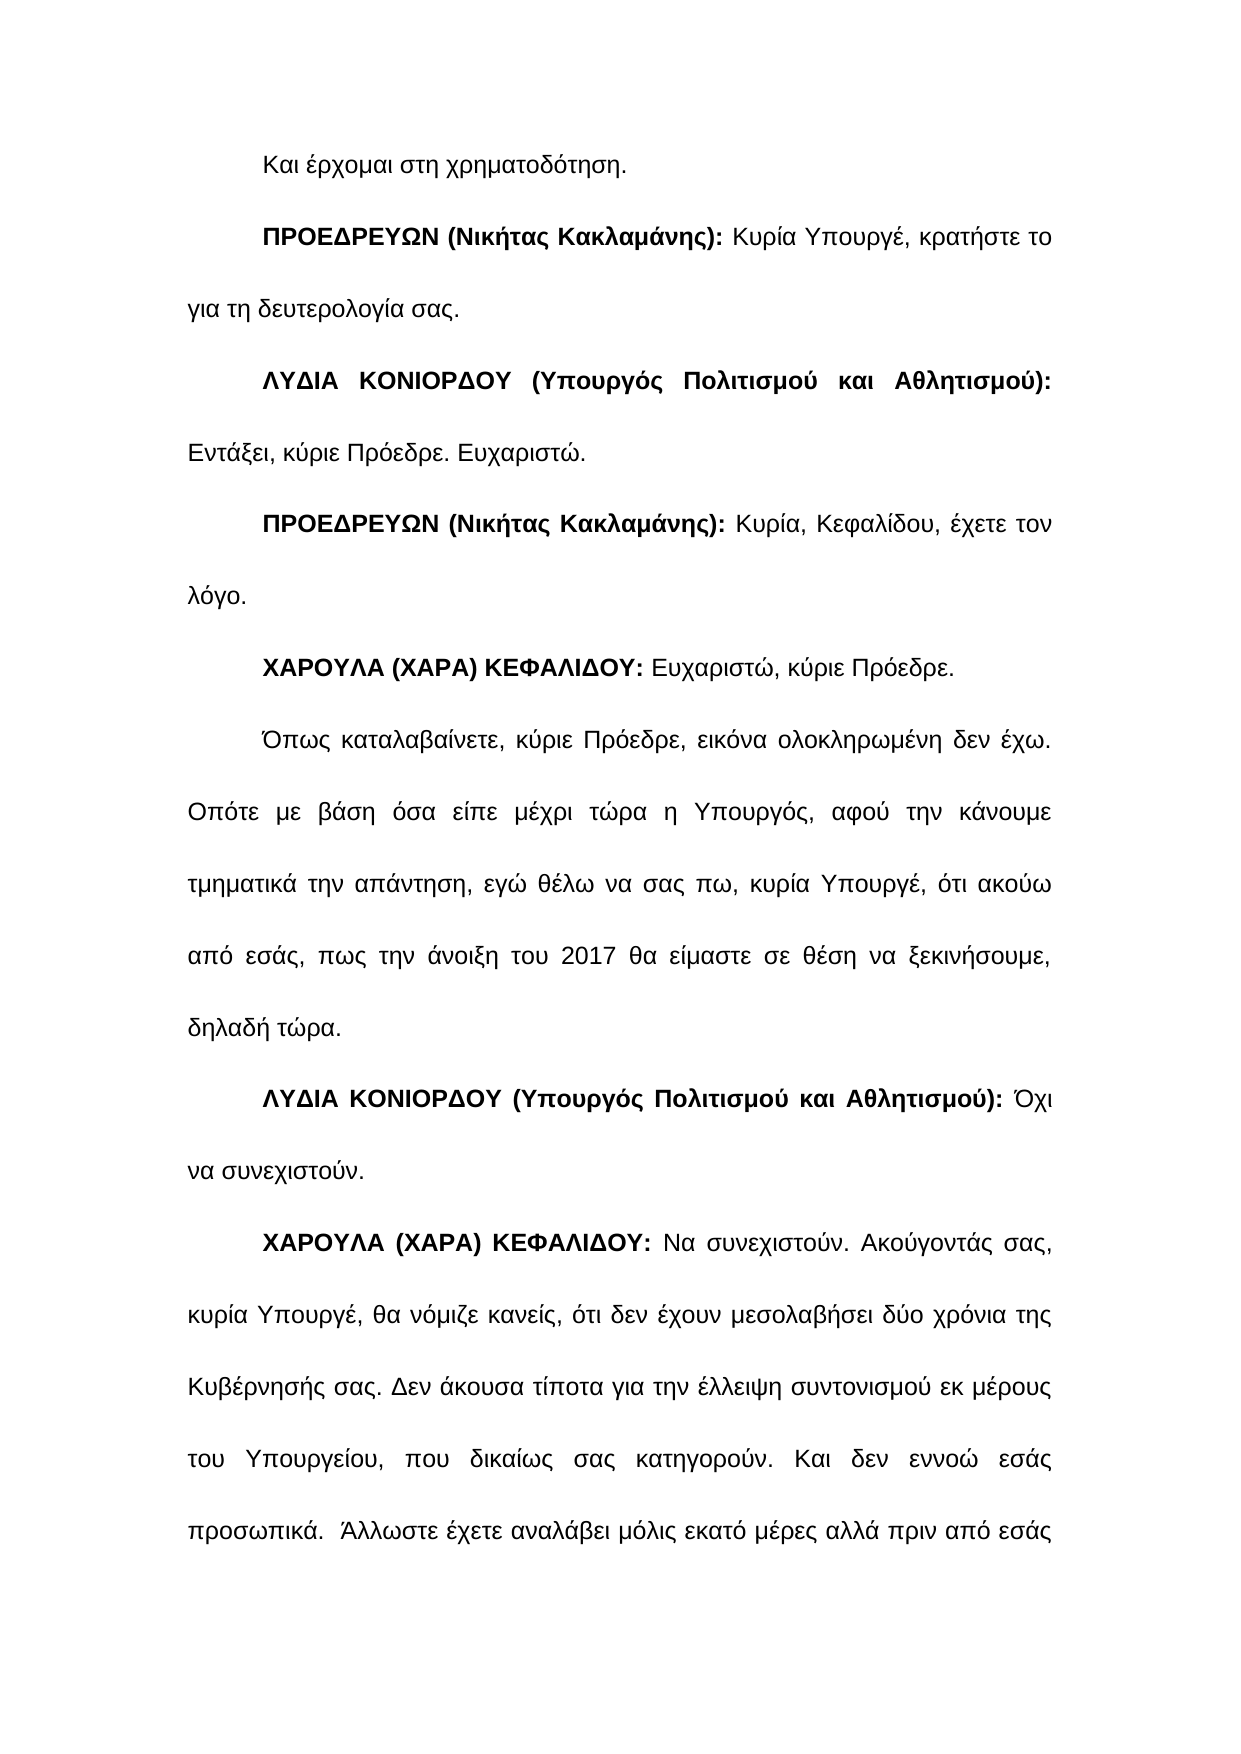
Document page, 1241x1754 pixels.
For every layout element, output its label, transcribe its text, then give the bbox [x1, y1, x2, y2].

text ΠΡΟΕΔΡΕΥΩΝ (Νικήτας Κακλαμάνης): Κυρία, Κεφαλίδου, έχετε τον λόγο. [187, 509, 1053, 610]
text Και έρχομαι στη χρηματοδότηση. [187, 150, 1053, 179]
text ΛΥΔΙΑ ΚΟΝΙΟΡΔΟΥ (Υπουργός Πολιτισμού και Αθλητισμού): Όχι να συνεχιστούν. [187, 1084, 1053, 1185]
text Όπως καταλαβαίνετε, κύριε Πρόεδρε, εικόνα ολοκληρωμένη δεν έχω. Οπότε με βάση όσα είπε μέχρι τώρα η Υπουργός, αφού την κάνουμε τμηματικά την απάντηση, εγώ θέλω να σας πω, κυρία Υπουργέ, ότι ακούω από εσάς, πως την άνοιξη του 2017 θα είμαστε σε θέση να ξεκινήσουμε, δηλαδή τώρα. [187, 725, 1053, 1041]
text ΠΡΟΕΔΡΕΥΩΝ (Νικήτας Κακλαμάνης): Κυρία Υπουργέ, κρατήστε το για τη δευτερολογία σας. [187, 222, 1053, 322]
text ΛΥΔΙΑ ΚΟΝΙΟΡΔΟΥ (Υπουργός Πολιτισμού και Αθλητισμού): Εντάξει, κύριε Πρόεδρε. Ευχαριστώ. [187, 366, 1053, 466]
text ΧΑΡΟΥΛΑ (ΧΑΡΑ) ΚΕΦΑΛΙΔΟΥ: Ευχαριστώ, κύριε Πρόεδρε. [187, 653, 1053, 682]
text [187, 1228, 1053, 1544]
